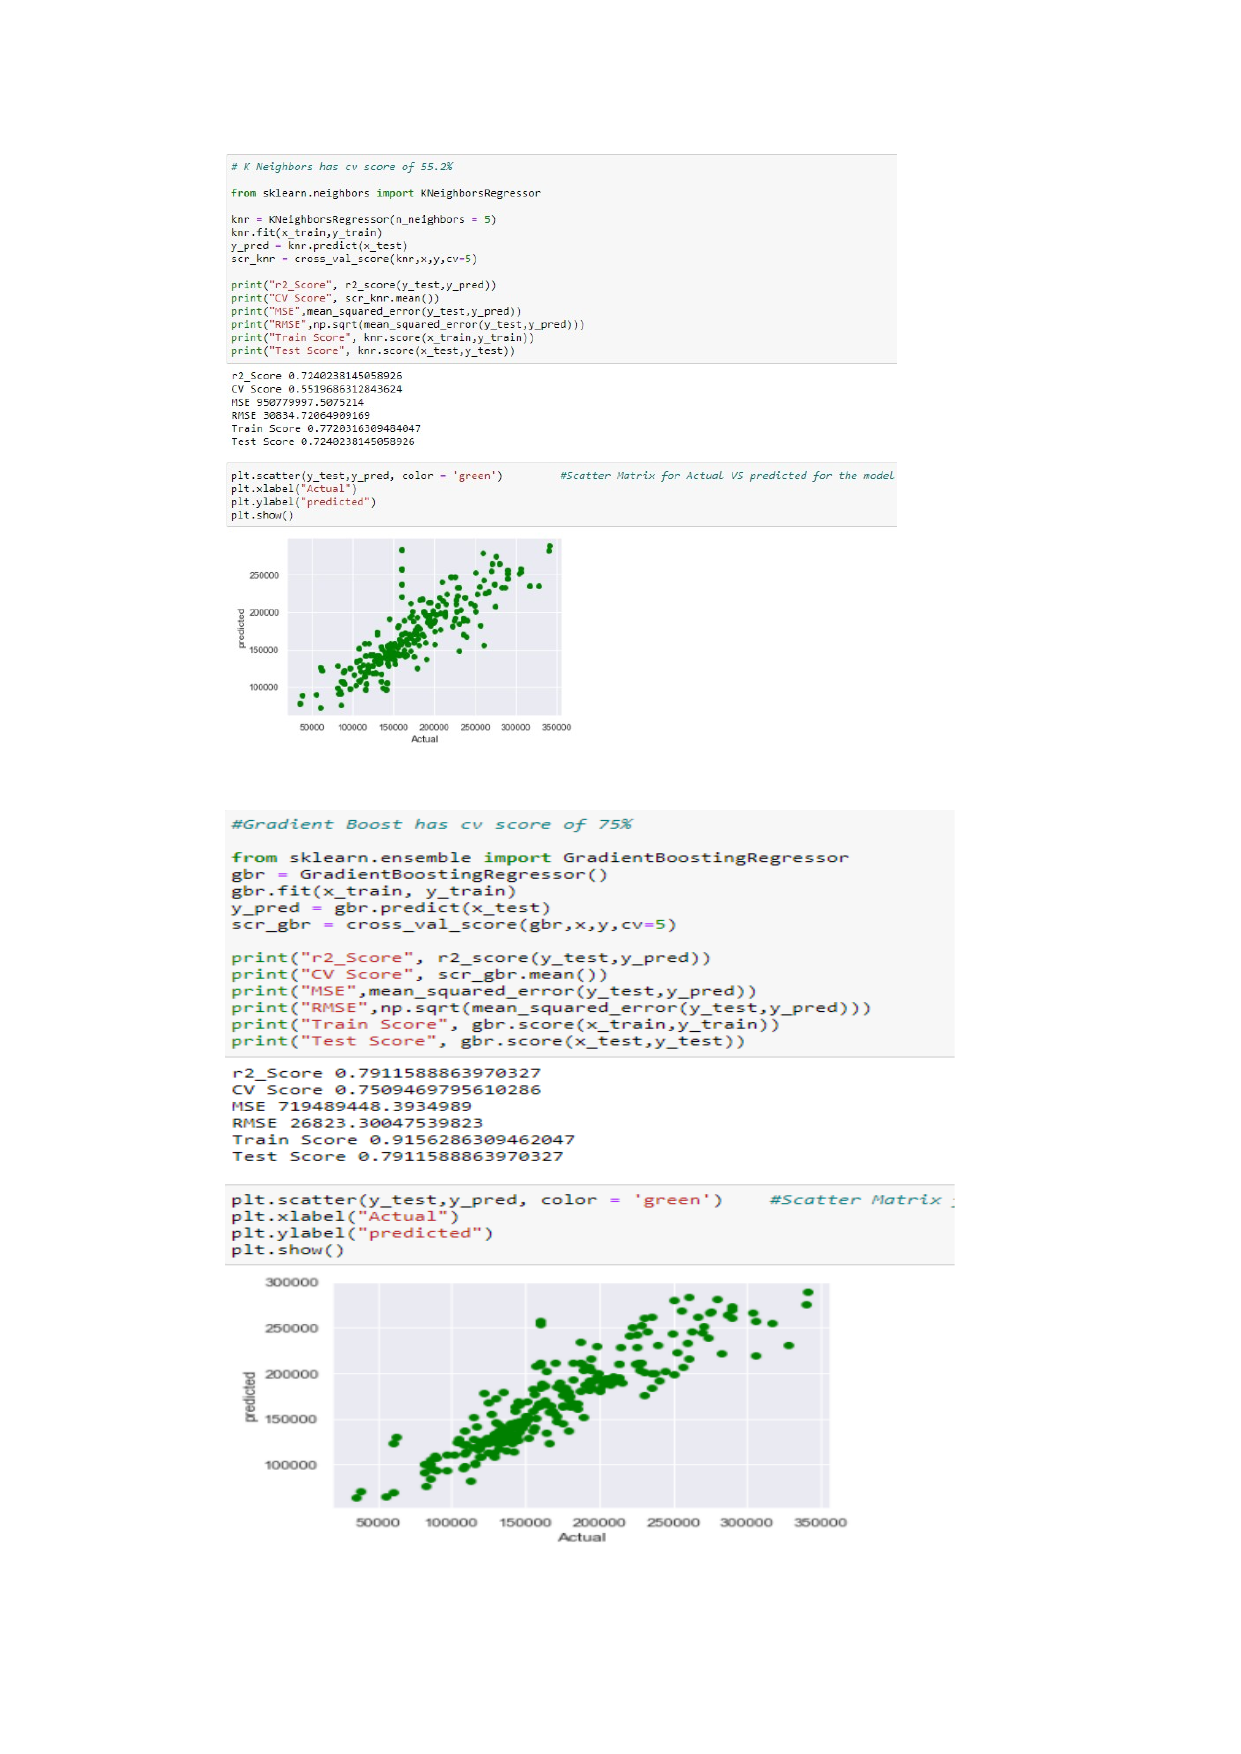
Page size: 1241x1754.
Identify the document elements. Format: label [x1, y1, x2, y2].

picture [225, 810, 955, 1543]
picture [226, 154, 897, 743]
